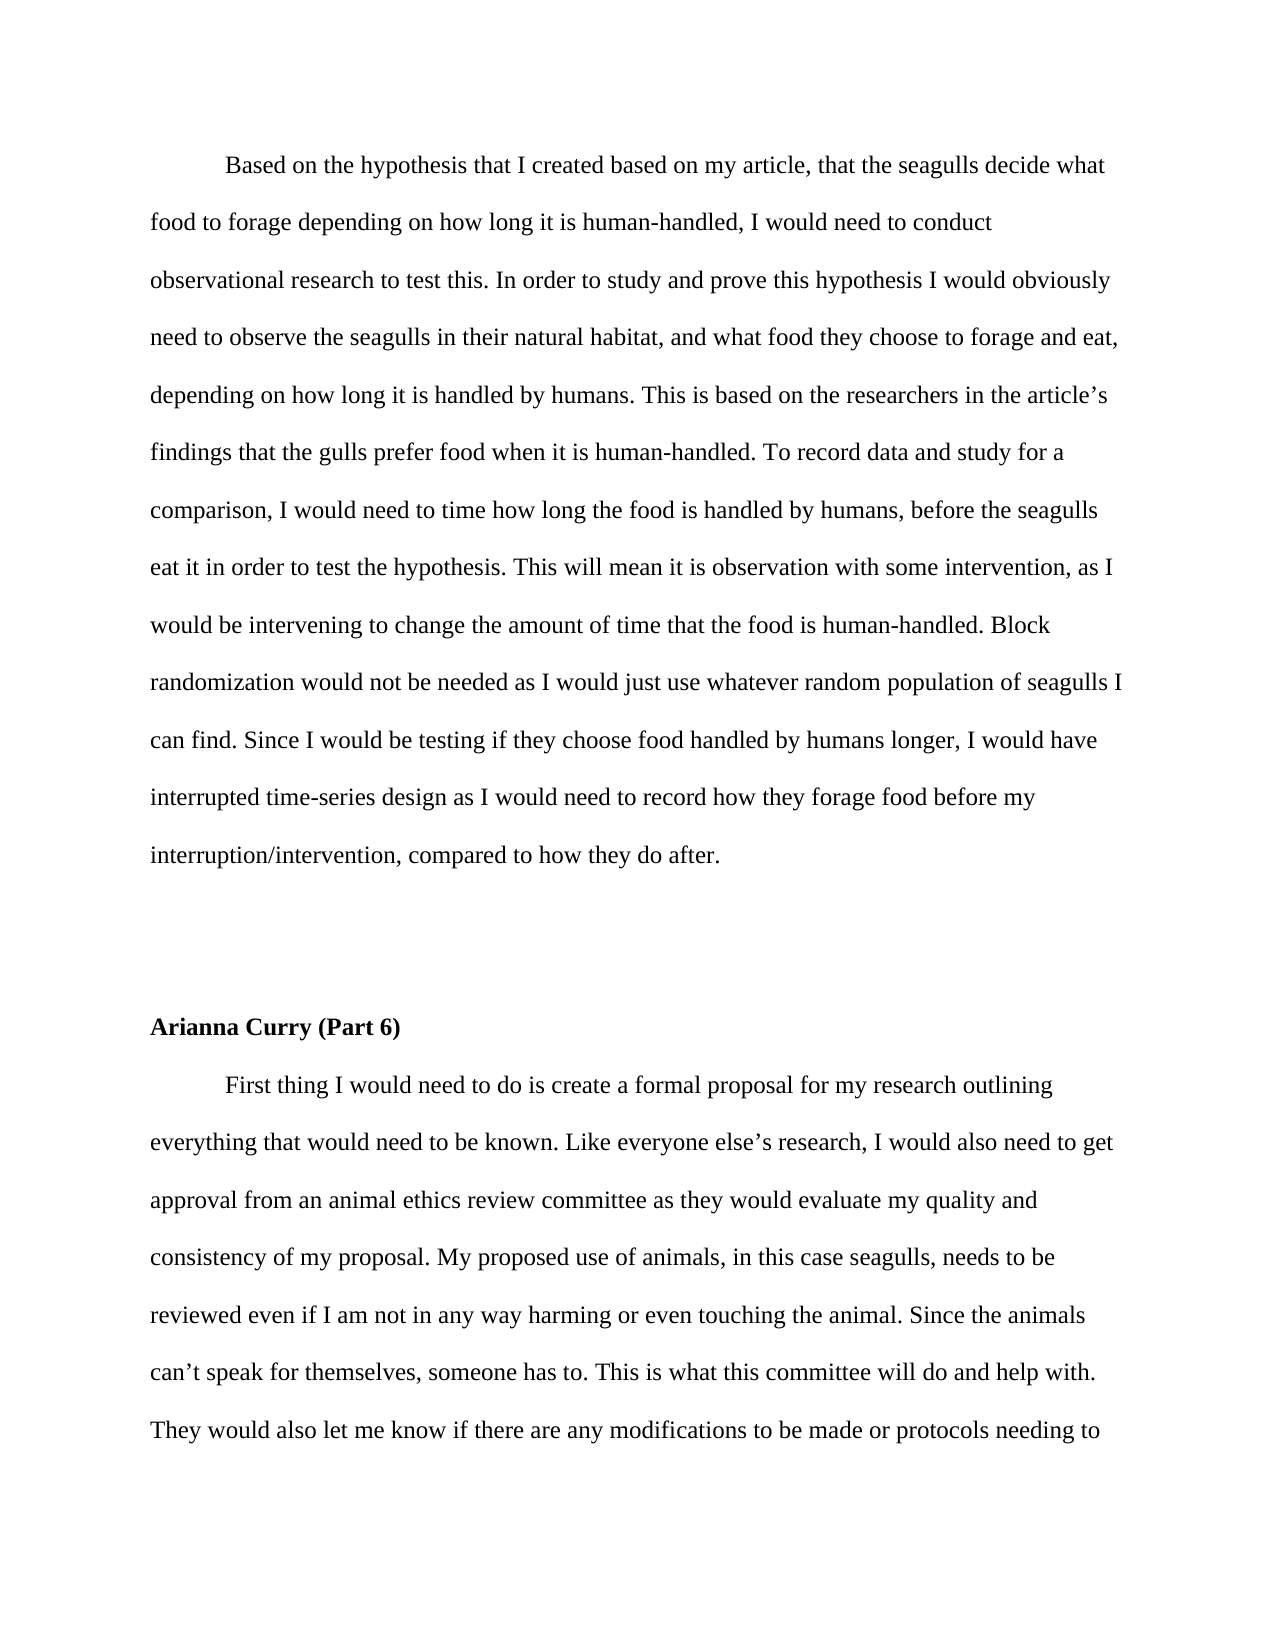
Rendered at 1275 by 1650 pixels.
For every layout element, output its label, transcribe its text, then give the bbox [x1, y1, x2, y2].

text Based on the hypothesis that I created based on my article, that the seagulls decide what food to forage depending on how long it is human-handled, I would need to conduct observational research to test this. In order to study and prove this hypothesis I would obviously need to observe the seagulls in their natural habitat, and what food they choose to forage and eat, depending on how long it is handled by humans. This is based on the researchers in the article’s findings that the gulls prefer food when it is human-handled. To record data and study for a comparison, I would need to time how long the food is handled by humans, before the seagulls eat it in order to test the hypothesis. This will mean it is observation with some intervention, as I would be intervening to change the amount of time that the food is human-handled. Block randomization would not be needed as I would just use whatever random population of seagulls I can find. Since I would be testing if they choose food handled by humans longer, I would have interrupted time-series design as I would need to record how they forage food before my interruption/intervention, compared to how they do after. [150, 150, 1125, 869]
text Arianna Curry (Part 6) [150, 1012, 1125, 1041]
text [150, 1070, 1125, 1444]
